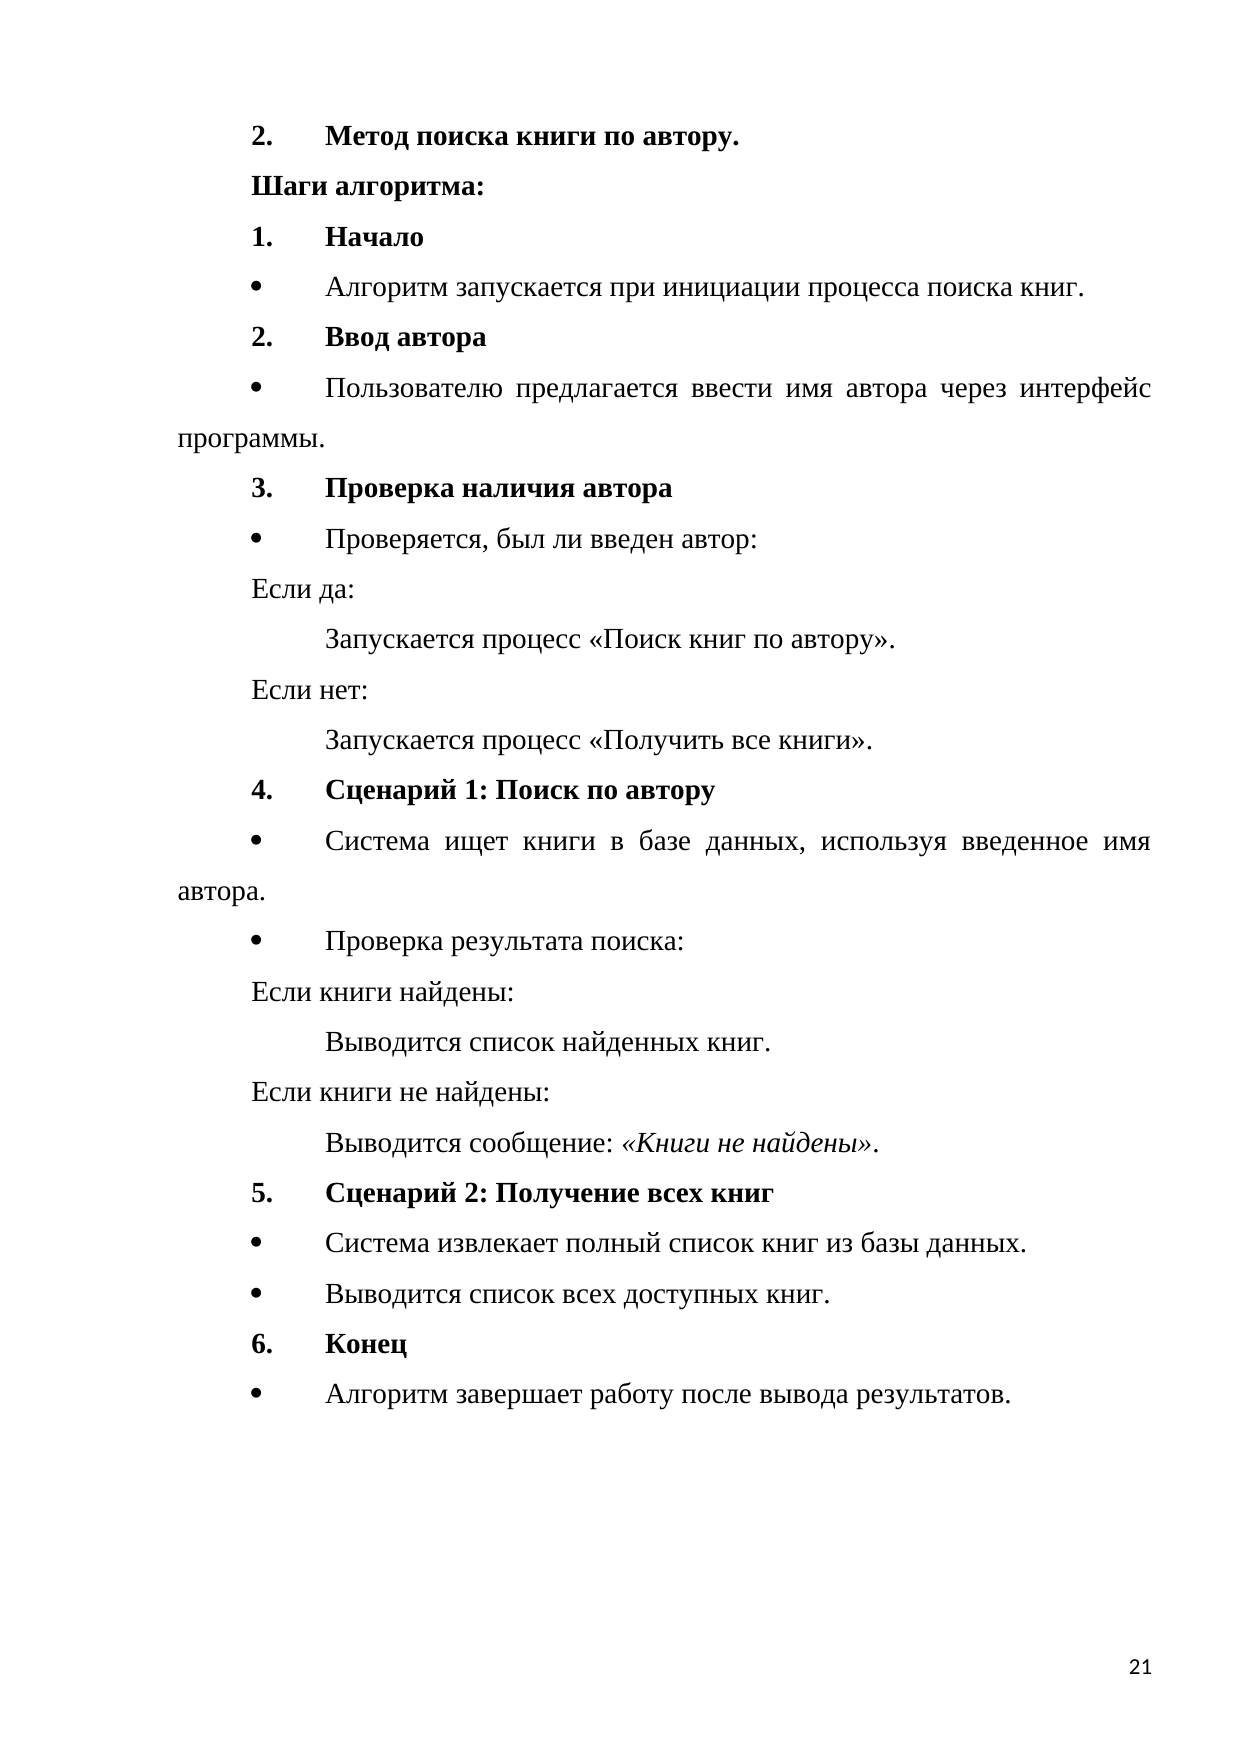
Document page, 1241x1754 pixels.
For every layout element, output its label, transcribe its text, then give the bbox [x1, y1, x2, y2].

list Метод поиска книги по автору. [177, 118, 1152, 152]
text Если нет: [251, 672, 1152, 705]
text Выводится список найденных книг. [251, 1024, 1152, 1058]
list Конец [177, 1326, 1152, 1360]
list Система ищет книги в базе данных, используя введенное имя автора. [177, 823, 1152, 907]
text Если книги не найдены: [251, 1074, 1152, 1108]
list Сценарий 1: Поиск по автору [177, 772, 1152, 806]
list Алгоритм завершает работу после вывода результатов. [177, 1377, 1152, 1410]
list Сценарий 2: Получение всех книг [177, 1175, 1152, 1209]
text Если книги найдены: [251, 974, 1152, 1007]
text Если да: [251, 571, 1152, 605]
text Запускается процесс «Поиск книг по автору». [251, 622, 1152, 655]
list Система извлекает полный список книг из базы данных. [177, 1226, 1152, 1259]
text Запускается процесс «Получить все книги». [251, 722, 1152, 756]
list Проверка результата поиска: [177, 923, 1152, 957]
text Шаги алгоритма: [177, 168, 1152, 202]
text Выводится сообщение: «Книги не найдены». [251, 1125, 1152, 1158]
list Пользователю предлагается ввести имя автора через интерфейс программы. [177, 370, 1152, 454]
list Алгоритм запускается при инициации процесса поиска книг. [177, 269, 1152, 303]
list Проверка наличия автора [177, 471, 1152, 504]
list Выводится список всех доступных книг. [177, 1276, 1152, 1309]
list Ввод автора [177, 319, 1152, 353]
list Начало [177, 219, 1152, 252]
list Проверяется, был ли введен автор: [177, 521, 1152, 554]
